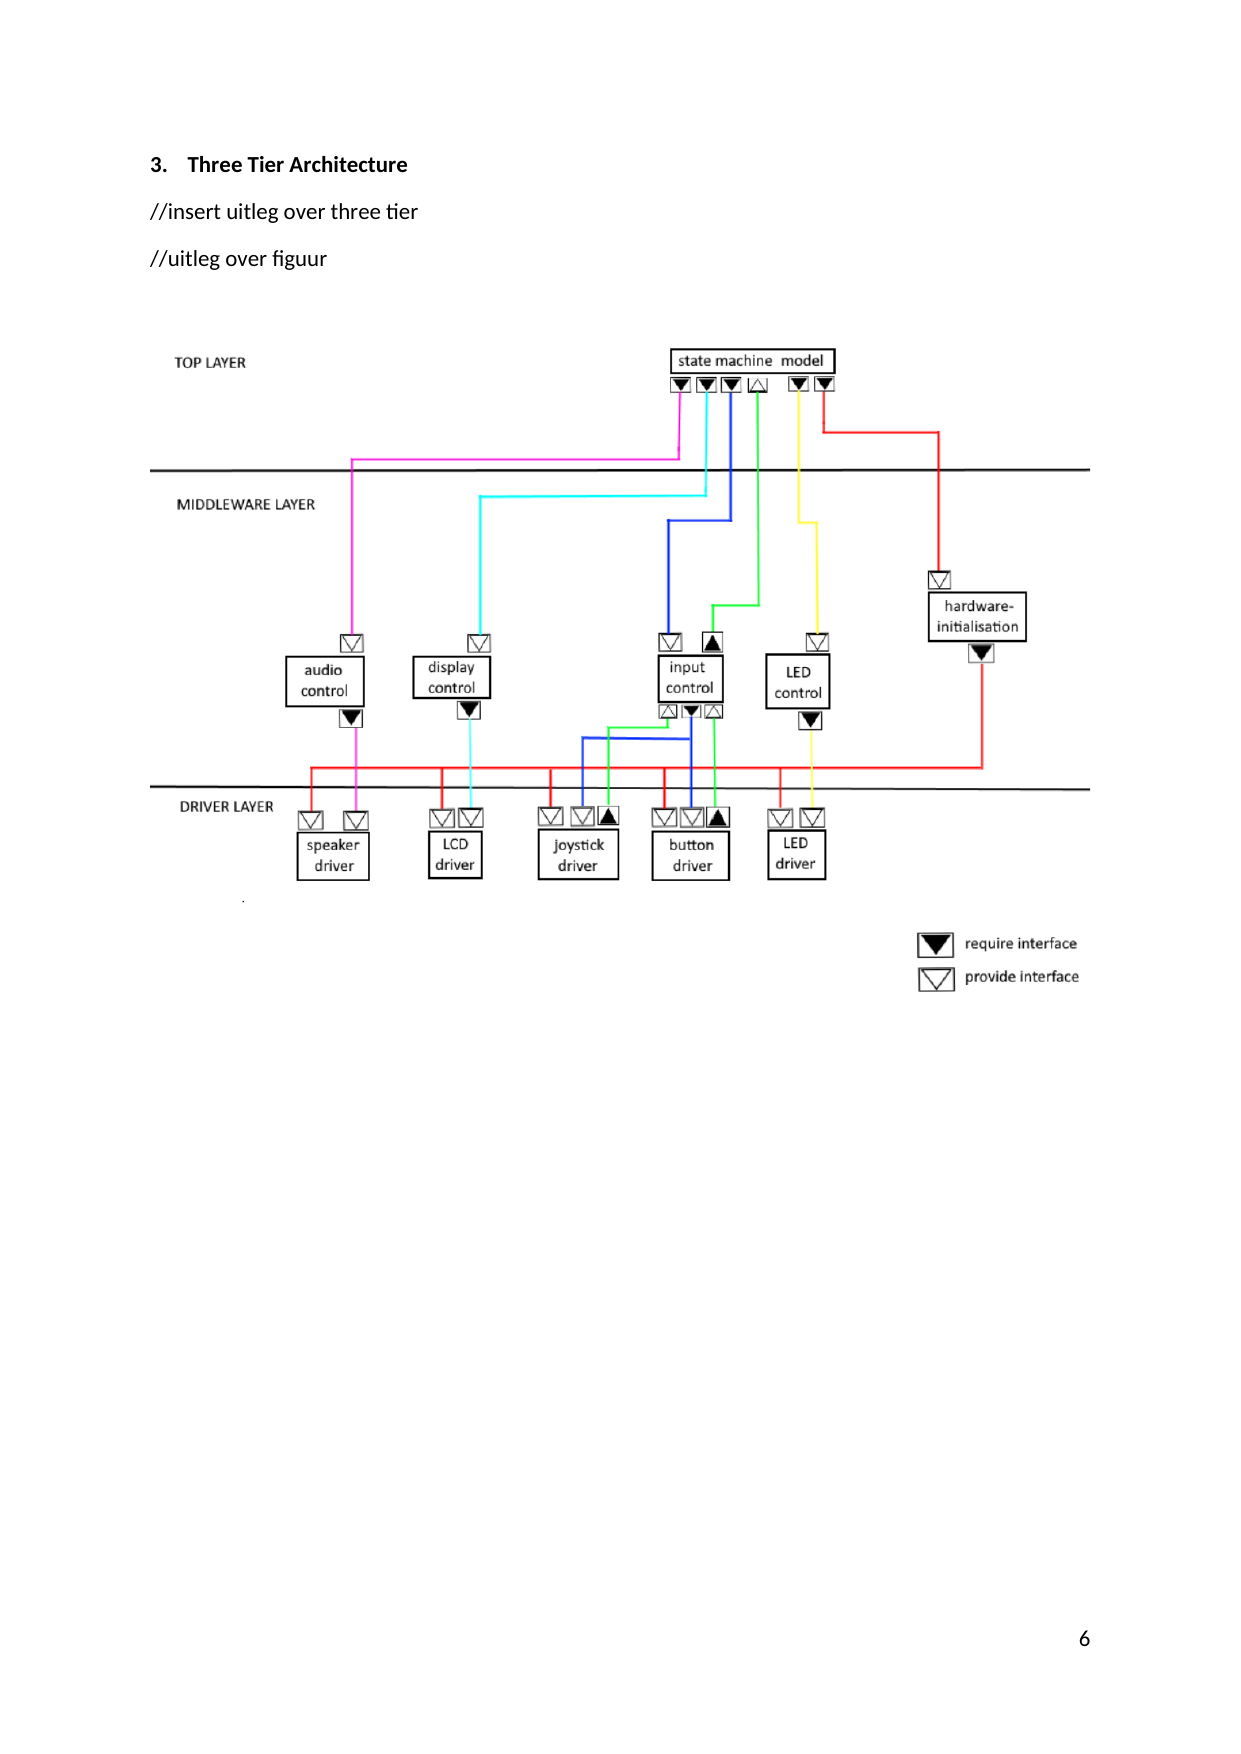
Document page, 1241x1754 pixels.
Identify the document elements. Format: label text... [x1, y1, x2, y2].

text //uitleg over figuur [150, 244, 1090, 272]
picture [150, 337, 1091, 999]
list Three Tier Architecture [150, 150, 1090, 178]
text //insert uitleg over three tier [150, 197, 1090, 225]
